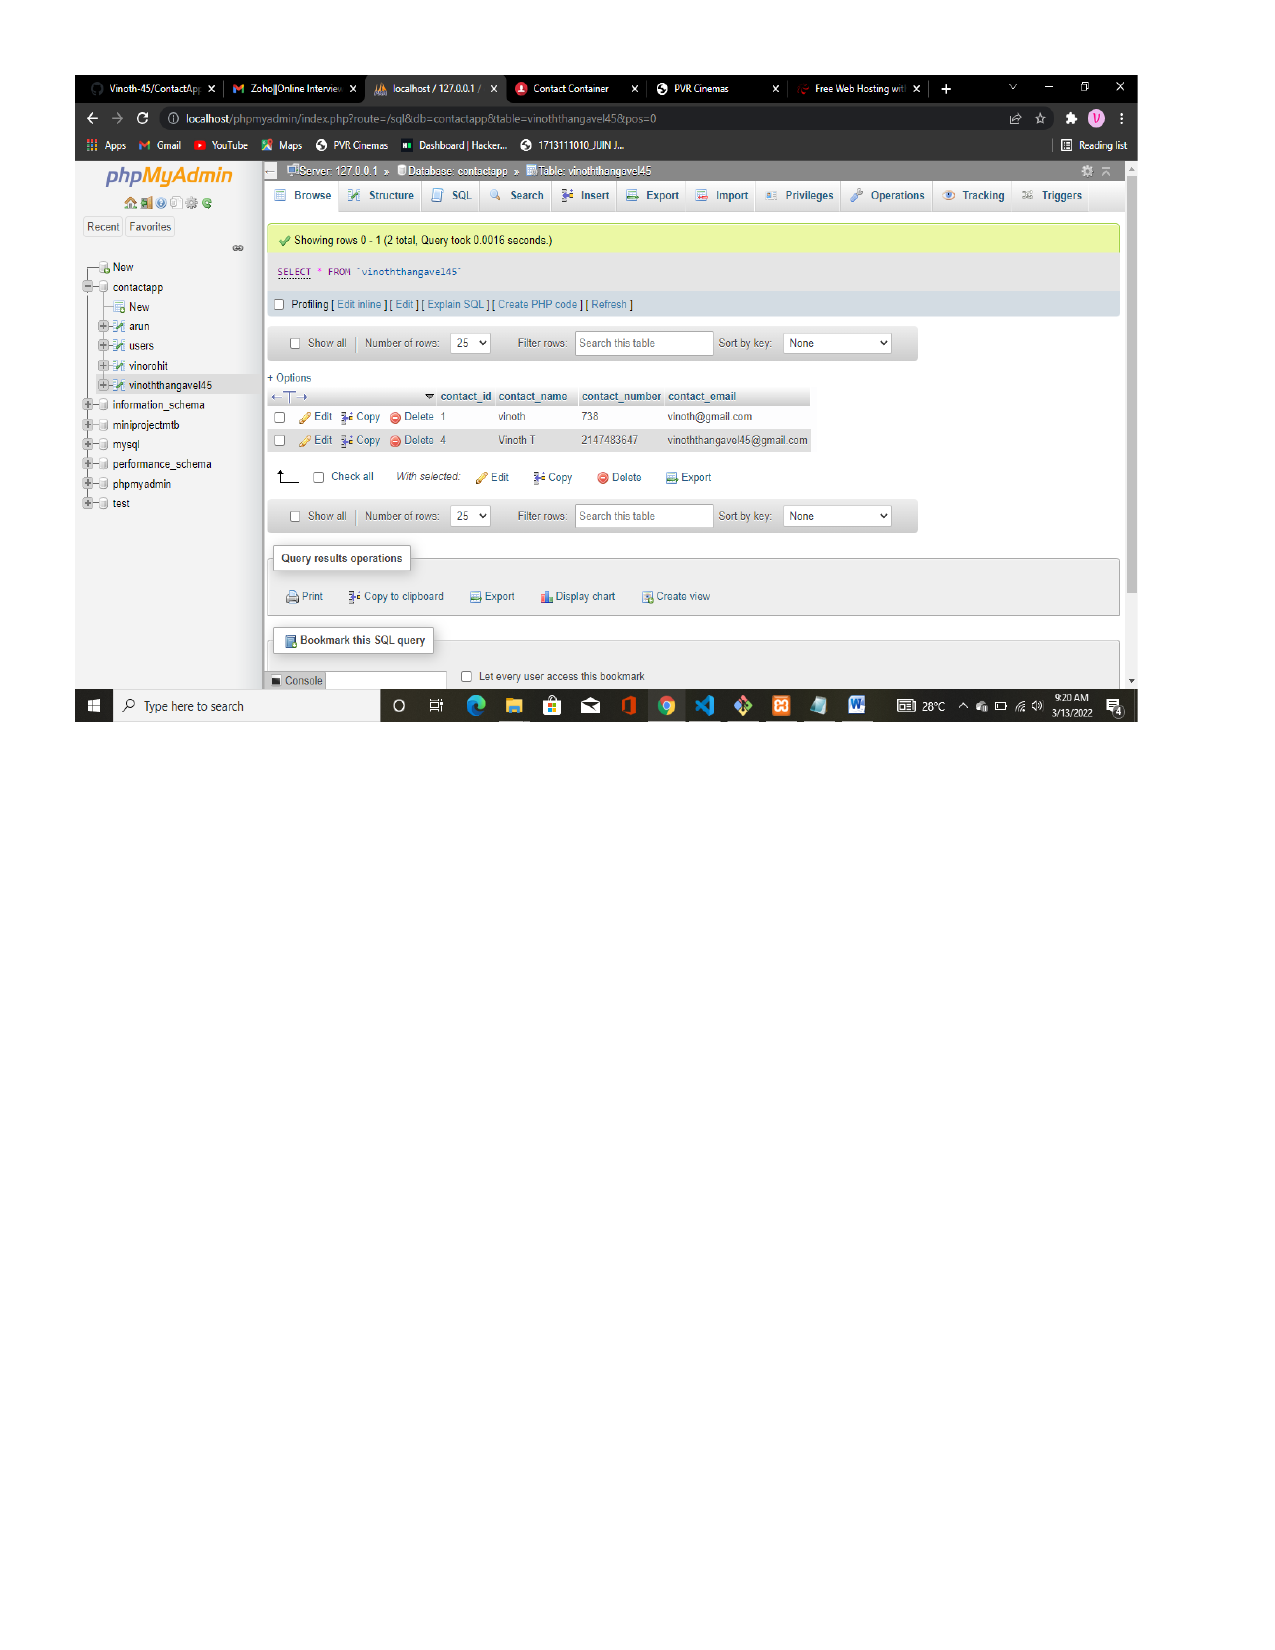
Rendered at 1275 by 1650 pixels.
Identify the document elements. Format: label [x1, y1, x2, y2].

picture [75, 75, 1138, 722]
